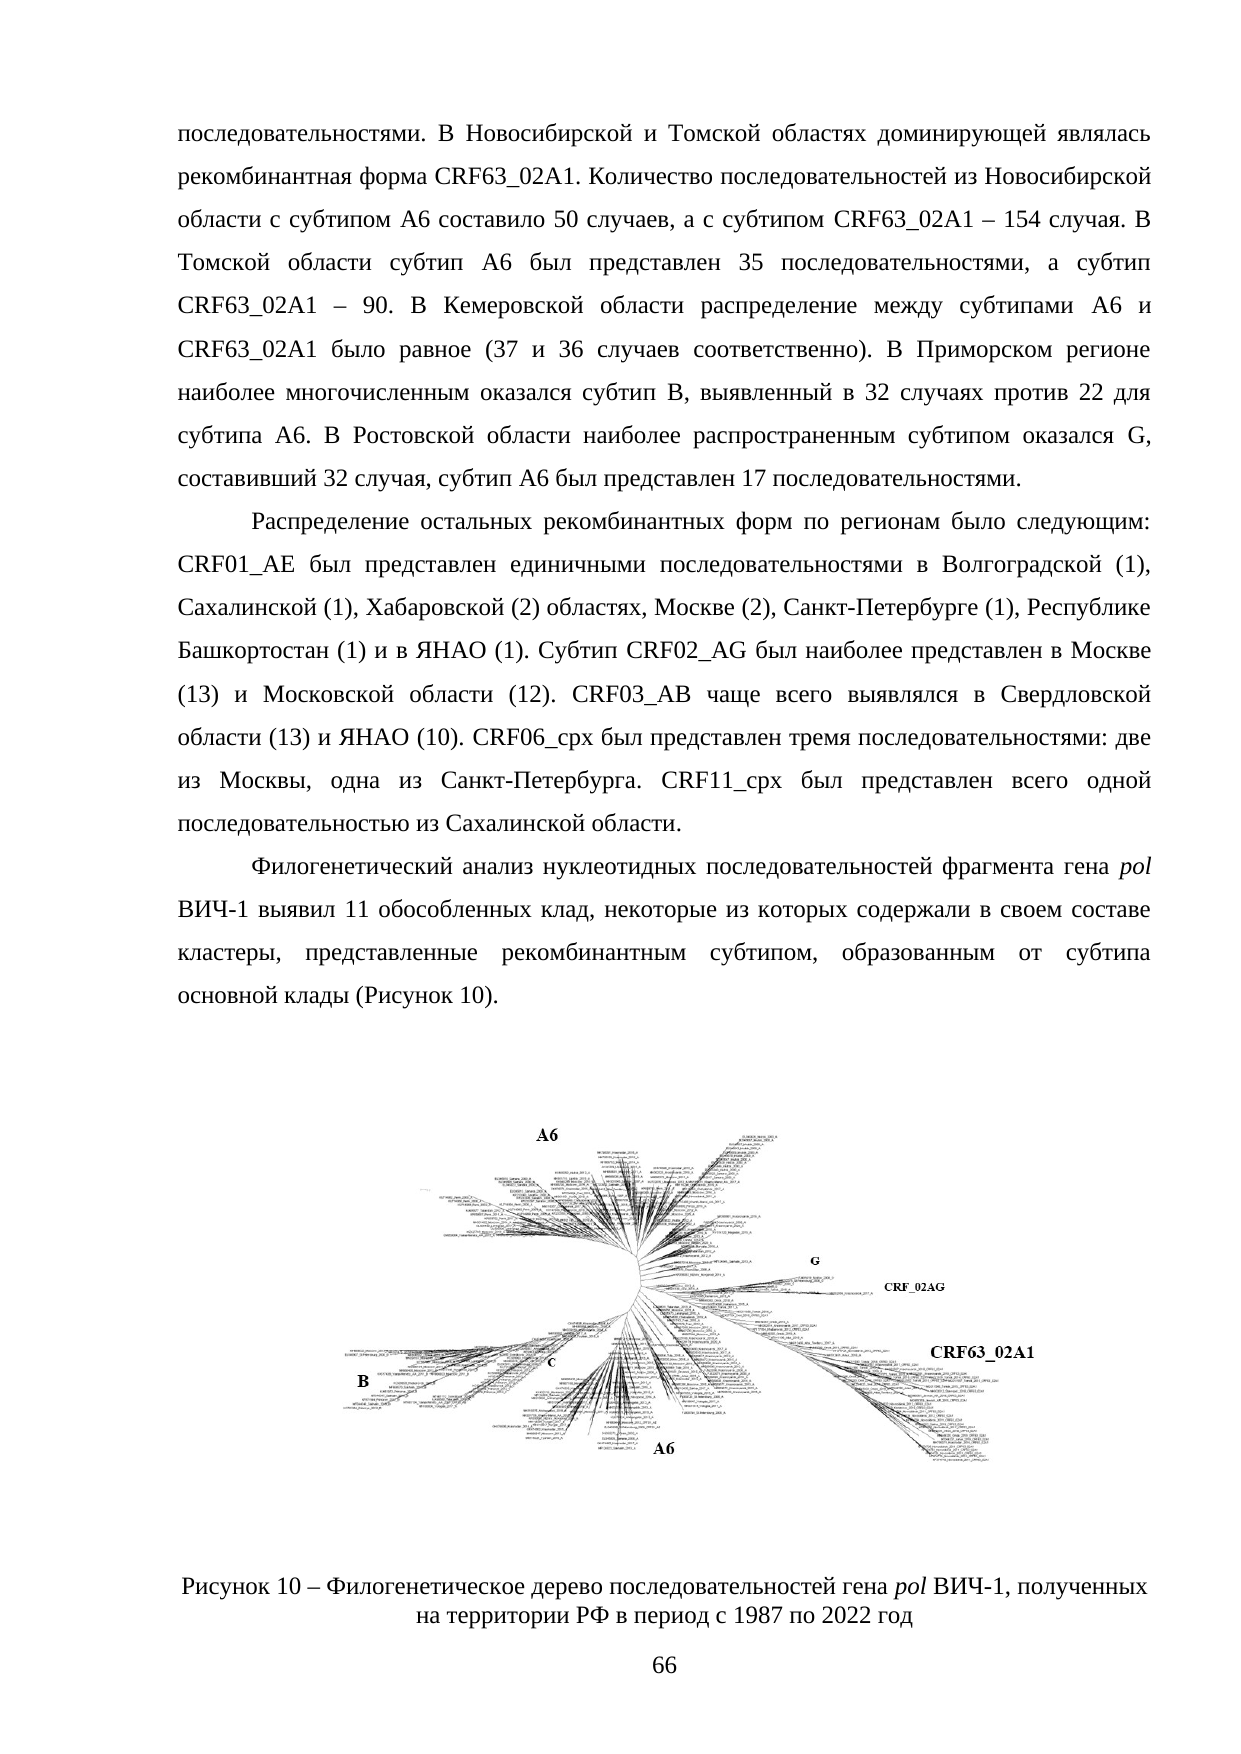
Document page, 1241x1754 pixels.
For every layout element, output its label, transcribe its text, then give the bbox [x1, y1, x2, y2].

text Рисунок 10 – Филогенетическое дерево последовательностей гена pol ВИЧ-1, полученных на территории РФ в период с 1987 по 2022 год [177, 1572, 1152, 1629]
text Филогенетический анализ нуклеотидных последовательностей фрагмента гена pol ВИЧ-1 выявил 11 обособленных клад, некоторые из которых содержали в своем составе кластеры, представленные рекомбинантным субтипом, образованным от субтипа основной клады (рисунок 10). [177, 851, 1152, 1009]
picture [177, 1023, 1152, 1572]
text Распределение остальных рекомбинантных форм по регионам было следующим: CRF01_AE был представлен единичными последовательностями в Волгоградской (1), Сахалинской (1), Хабаровской (2) областях, Москве (2), Санкт-Петербурге (1), Республике Башкортостан (1) и в ЯНАО (1). Субтип CRF02_AG был наиболее представлен в Москве (13) и Московской области (12). CRF03_AB чаще всего выявлялся в Свердловской области (13) и ЯНАО (10). CRF06_cpx был представлен тремя последовательностями: две из Москвы, одна из Санкт-Петербурга. CRF11_cpx был представлен всего одной последовательностью из Сахалинской области. [177, 506, 1152, 837]
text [177, 118, 1152, 492]
